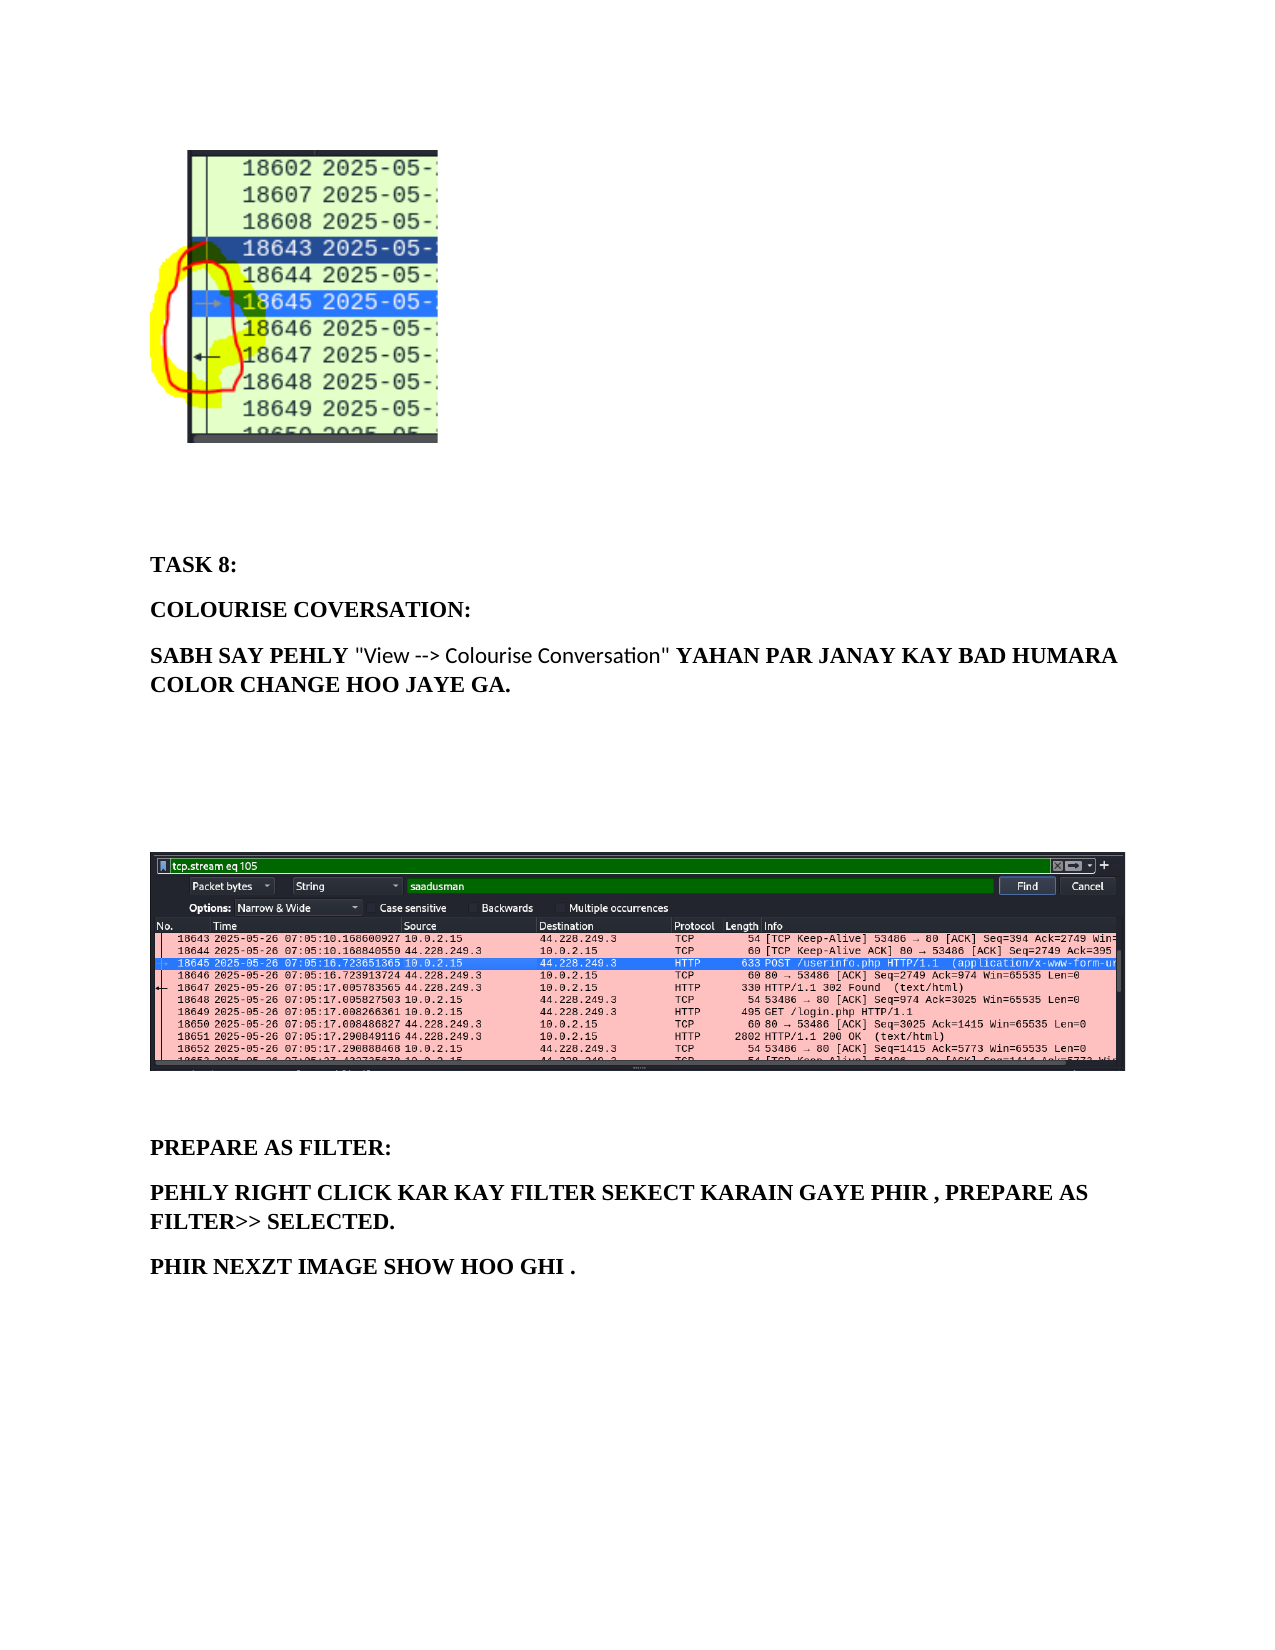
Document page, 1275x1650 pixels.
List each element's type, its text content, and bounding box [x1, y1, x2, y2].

text TASK 8: [150, 551, 1125, 578]
text COLOURISE COVERSATION: [150, 596, 1125, 623]
picture [150, 150, 438, 443]
text PREPARE AS FILTER: [150, 1134, 1125, 1161]
text PEHLY RIGHT CLICK KAR KAY FILTER SEKECT KARAIN GAYE PHIR , PREPARE AS FILTER>> SELECTED. [150, 1179, 1125, 1234]
picture [150, 852, 1125, 1071]
text PHIR NEXZT IMAGE SHOW HOO GHI . [150, 1253, 1125, 1279]
text SABH SAY PEHLY "View --> Colourise Conversation" YAHAN PAR JANAY KAY BAD HUMARA COLOR CHANGE HOO JAYE GA. [150, 641, 1125, 698]
